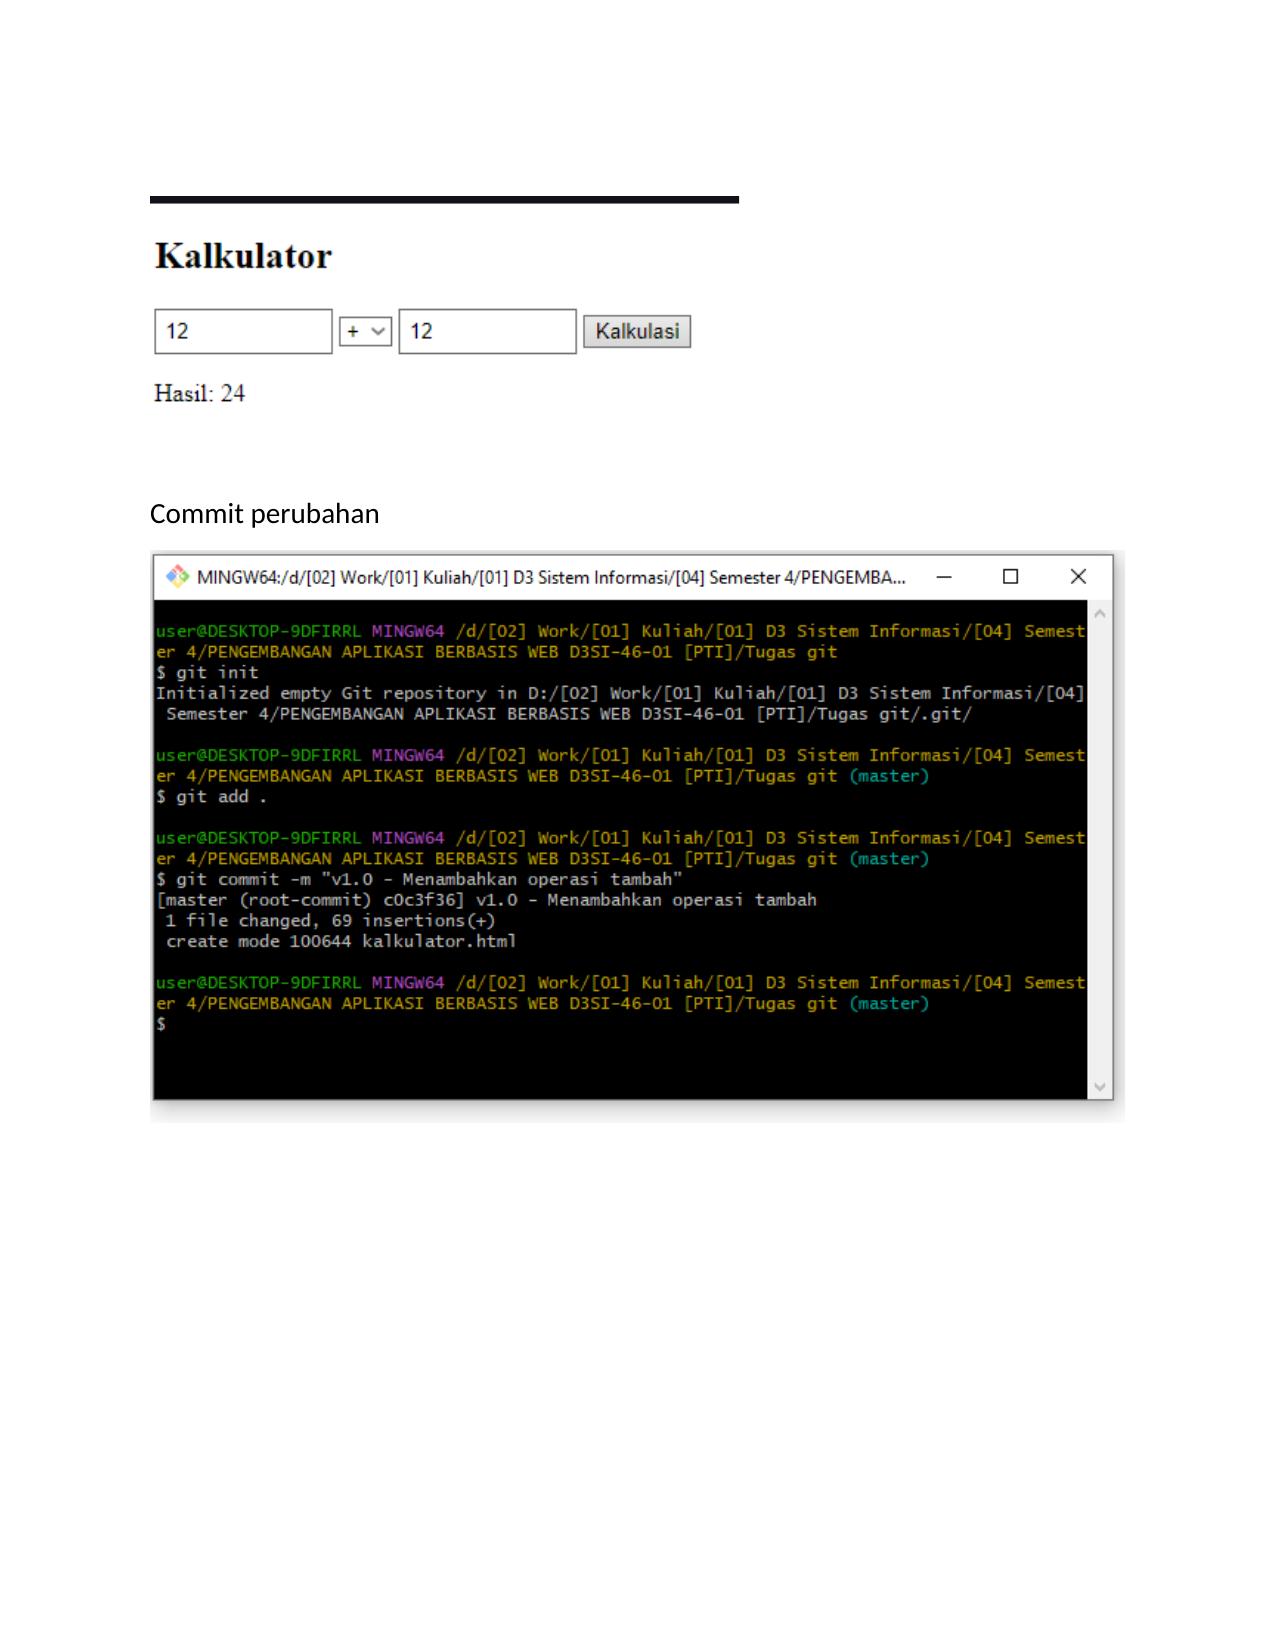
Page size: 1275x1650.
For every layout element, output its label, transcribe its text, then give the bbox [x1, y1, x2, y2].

picture [150, 550, 1125, 1123]
text Commit perubahan [150, 496, 1125, 531]
picture [150, 196, 740, 477]
